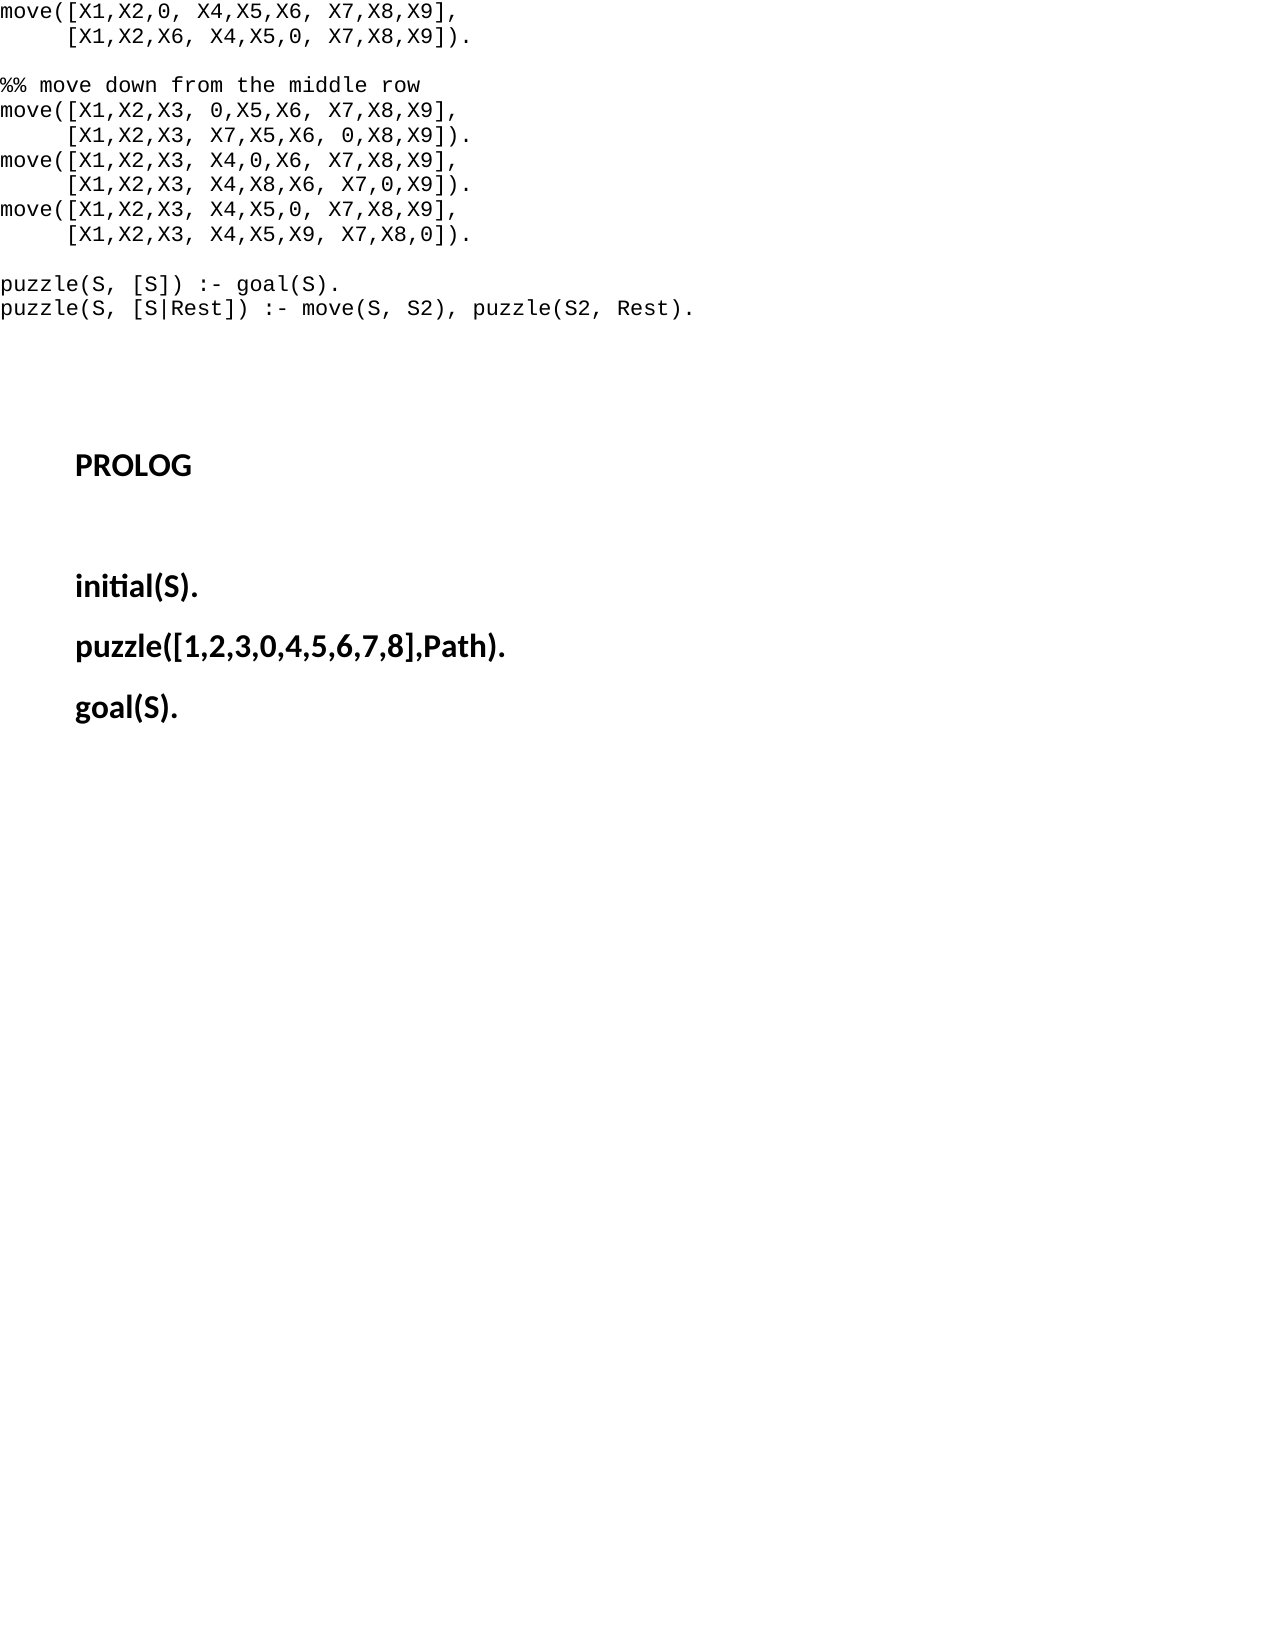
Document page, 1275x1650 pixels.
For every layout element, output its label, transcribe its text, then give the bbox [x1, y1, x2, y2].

text move([X1,X2,0, X4,X5,X6, X7,X8,X9], [0, 0, 1275, 25]
text move([X1,X2,X3, X4,0,X6, X7,X8,X9], [0, 149, 1275, 173]
text %% move down from the middle row [0, 74, 1275, 99]
text puzzle(S, [S]) :- goal(S). [0, 273, 1275, 297]
text initial(S). [0, 565, 1275, 606]
text [X1,X2,X3, X4,X8,X6, X7,0,X9]). [0, 173, 1275, 198]
text puzzle([1,2,3,0,4,5,6,7,8],Path). [0, 625, 1275, 666]
text PROLOG [0, 443, 1275, 484]
text [X1,X2,X6, X4,X5,0, X7,X8,X9]). [0, 25, 1275, 49]
text puzzle(S, [S|Rest]) :- move(S, S2), puzzle(S2, Rest). [0, 297, 1275, 322]
text [X1,X2,X3, X7,X5,X6, 0,X8,X9]). [0, 124, 1275, 149]
text move([X1,X2,X3, 0,X5,X6, X7,X8,X9], [0, 99, 1275, 124]
text goal(S). [0, 686, 1275, 727]
text move([X1,X2,X3, X4,X5,0, X7,X8,X9], [0, 198, 1275, 223]
text [X1,X2,X3, X4,X5,X9, X7,X8,0]). [0, 223, 1275, 248]
